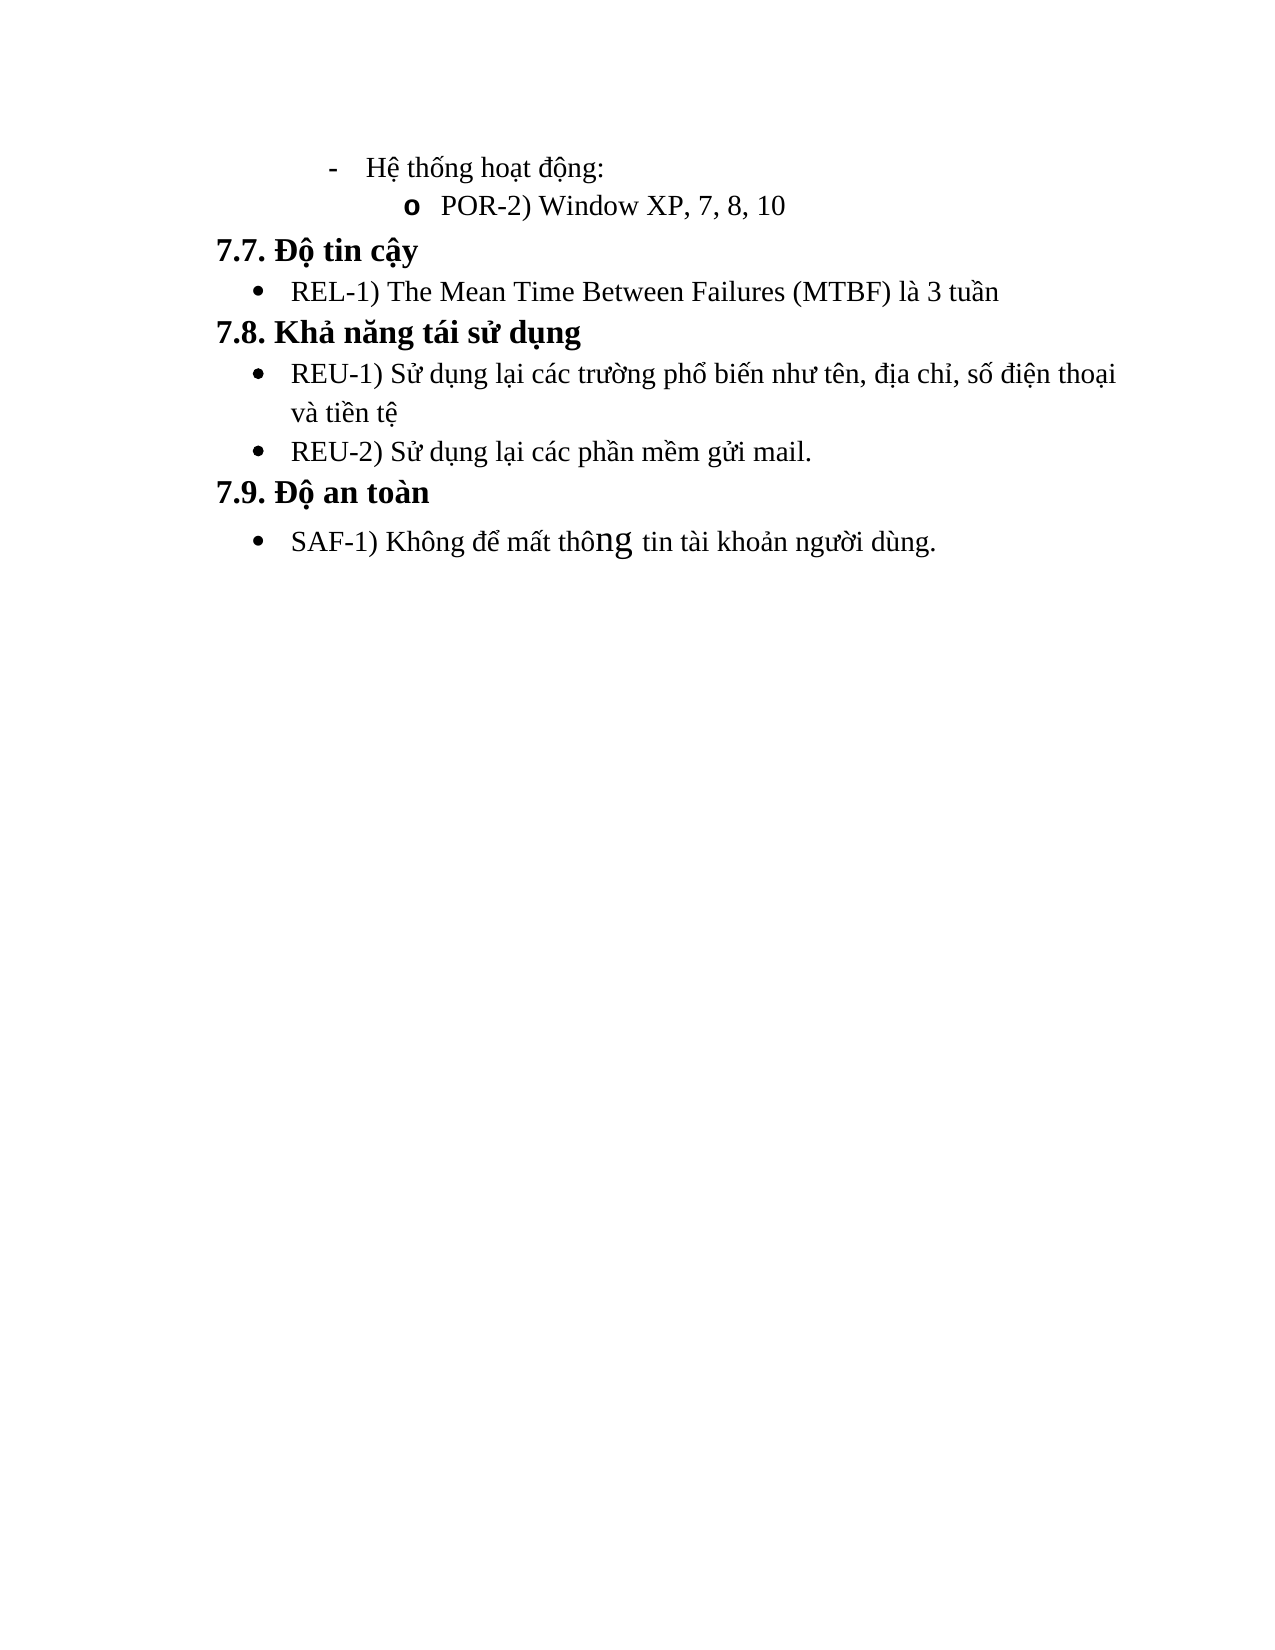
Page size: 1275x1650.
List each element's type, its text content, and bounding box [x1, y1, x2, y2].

list 7.7. Độ tin cậy [216, 230, 1125, 268]
list 7.8. Khả năng tái sử dụng [216, 313, 1125, 351]
list 7.9. Độ an toàn [216, 472, 1125, 511]
list Hệ thống hoạt động: [328, 150, 1125, 183]
list REU-1) Sử dụng lại các trường phổ biến như tên, địa chỉ, số điện thoại và tiền tệ [253, 357, 1125, 429]
list REL-1) The Mean Time Between Failures (MTBF) là 3 tuần [253, 274, 1125, 308]
list SAF-1) Không để mất thông tin tài khoản người dùng. [253, 517, 1125, 560]
list REU-2) Sử dụng lại các phần mềm gửi mail. [253, 434, 1125, 467]
list POR-2) Window XP, 7, 8, 10 [403, 188, 1125, 224]
